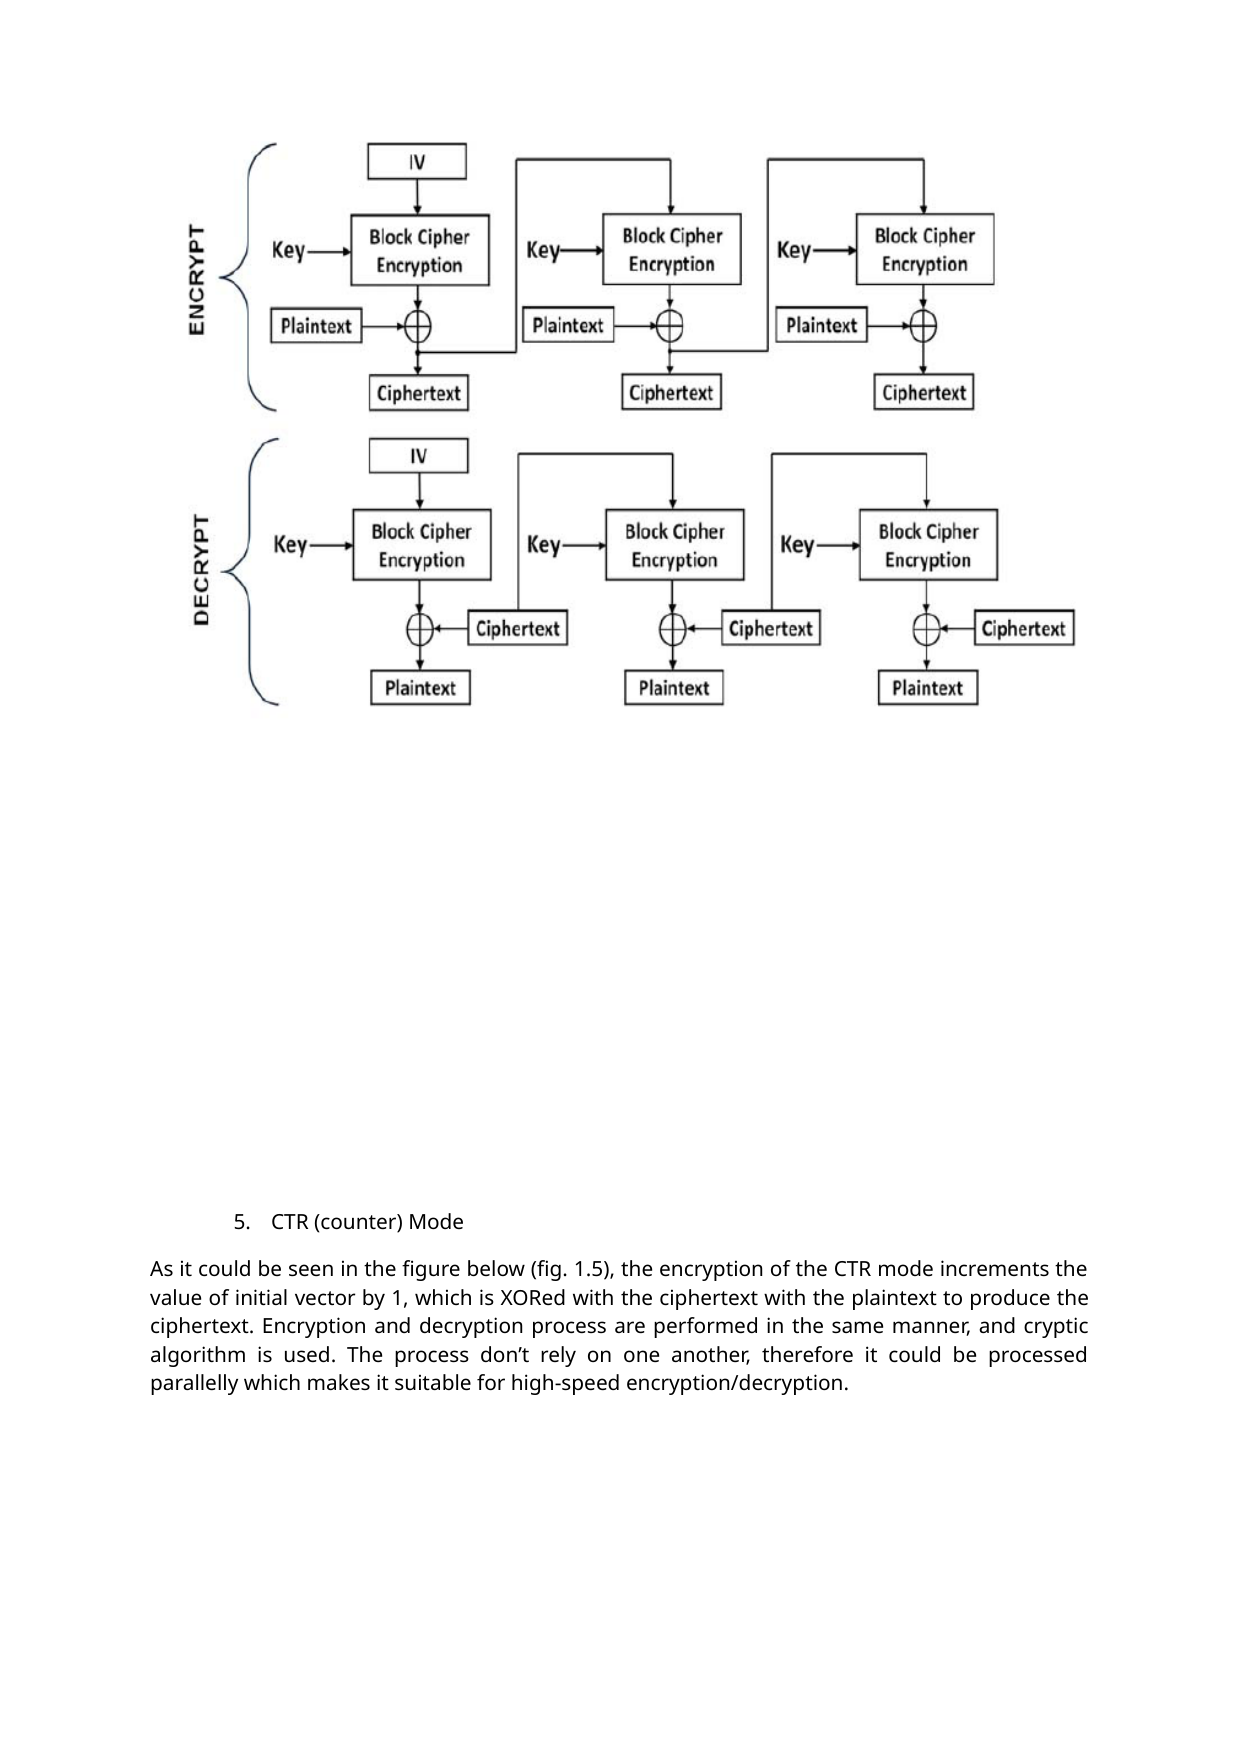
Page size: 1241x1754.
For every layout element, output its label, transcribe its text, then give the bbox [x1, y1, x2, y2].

picture [142, 101, 1088, 739]
text As it could be seen in the figure below (fig. 1.5), the encryption of the CTR mode increments the value of initial vector by 1, which is XORed with the ciphertext with the plaintext to produce the ciphertext. Encryption and decryption process are performed in the same manner, and cryptic algorithm is used. The process don’t rely on one another, therefore it could be processed parallelly which makes it suitable for high-speed encryption/decryption. [150, 1254, 1090, 1397]
list CTR (counter) Mode [233, 1207, 1090, 1236]
